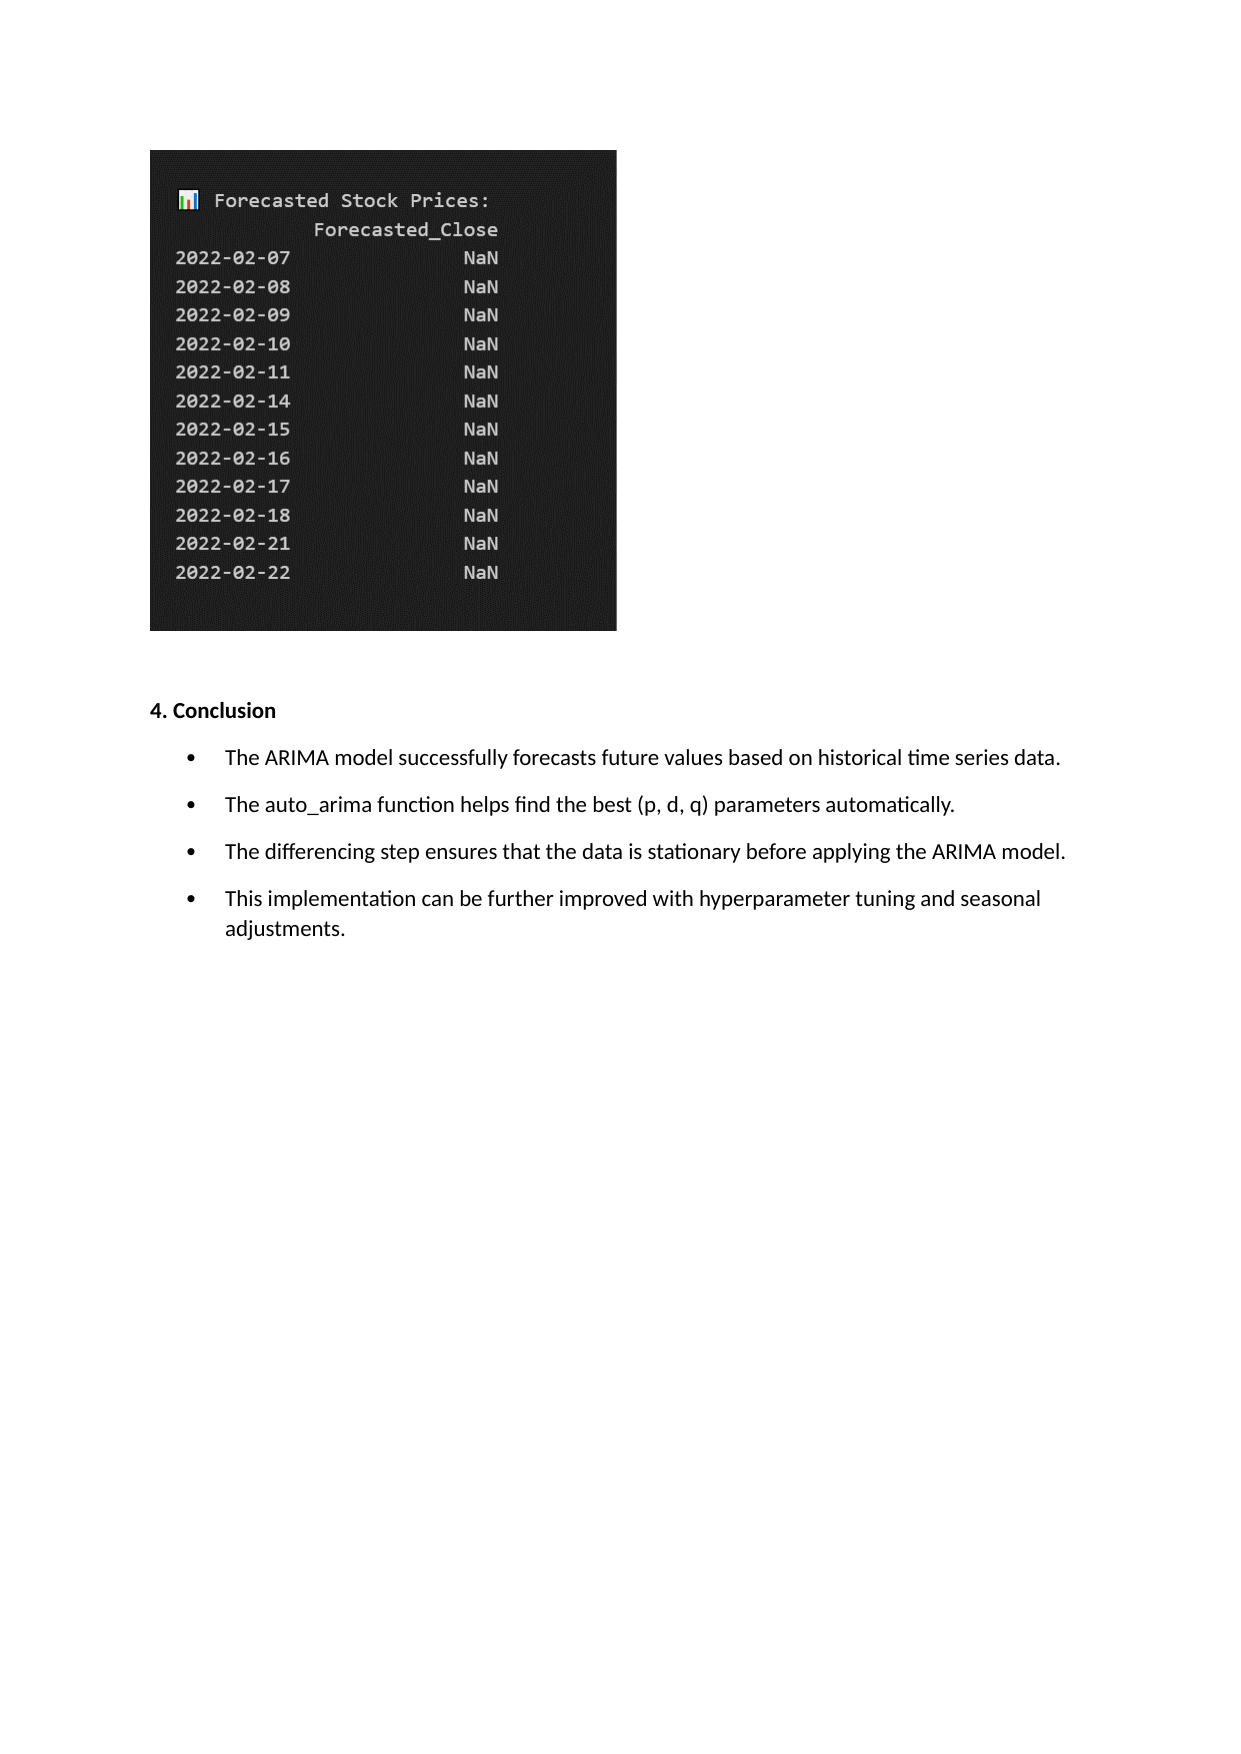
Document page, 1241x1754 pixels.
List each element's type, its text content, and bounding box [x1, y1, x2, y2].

list The auto_arima function helps find the best (p, d, q) parameters automatically. [187, 790, 1090, 818]
text 4. Conclusion [150, 696, 1090, 724]
list The ARIMA model successfully forecasts future values based on historical time series data. [187, 743, 1090, 771]
list The differencing step ensures that the data is stationary before applying the ARIMA model. [187, 837, 1090, 865]
list This implementation can be further improved with hyperparameter tuning and seasonal adjustments. [187, 884, 1090, 942]
picture [150, 150, 617, 631]
